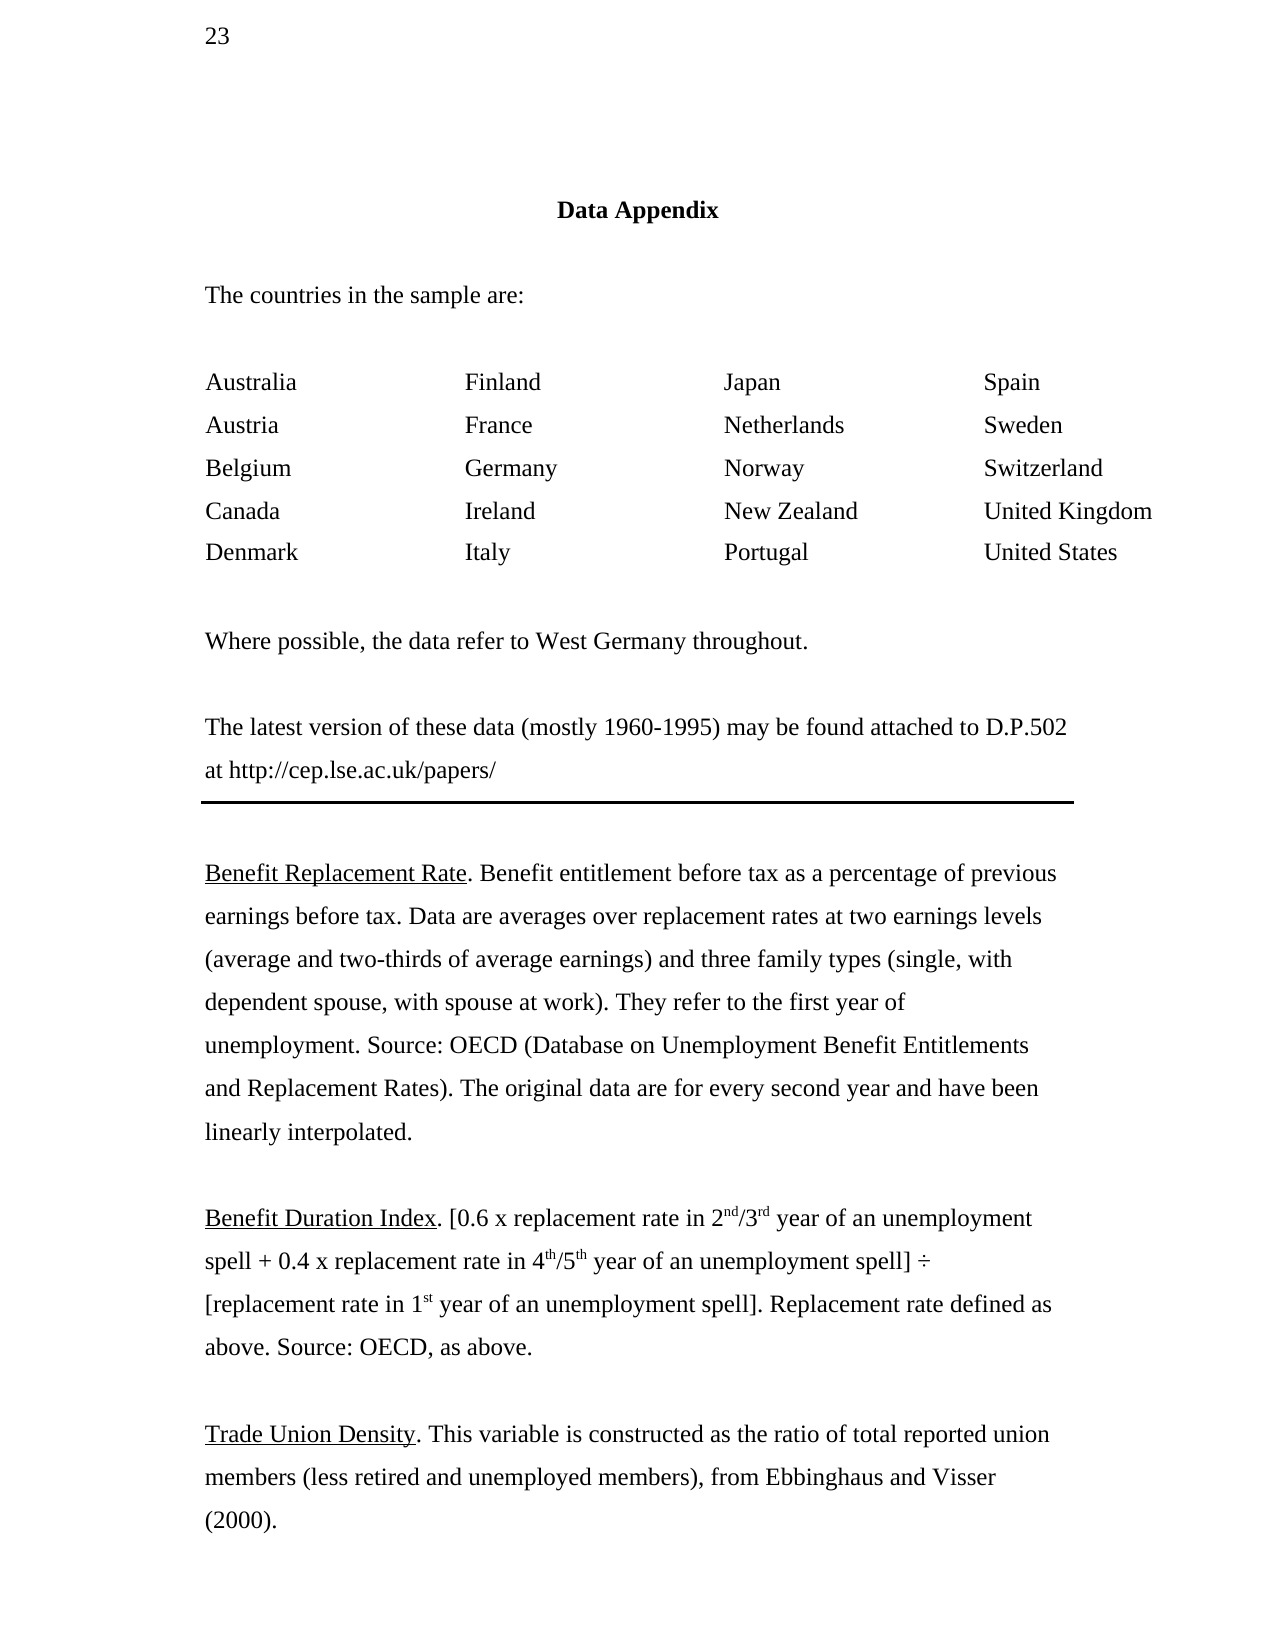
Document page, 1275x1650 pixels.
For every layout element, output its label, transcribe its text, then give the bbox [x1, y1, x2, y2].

text Benefit Duration Index. [0.6 x replacement rate in 2nd/3rd year of an unemployment spell + 0.4 x replacement rate in 4th/5th year of an unemployment spell] ÷ [replacement rate in 1st year of an unemployment spell]. Replacement rate defined as above. Source: OECD, as above. [204, 1203, 1062, 1361]
table_header Finland [381, 368, 641, 403]
table_cell United States [921, 533, 1157, 568]
table_cell Germany [381, 447, 641, 490]
table_cell Canada [200, 490, 381, 533]
table_cell Sweden [921, 404, 1157, 447]
table_cell Norway [641, 447, 921, 490]
text The latest version of these data (mostly 1960-1995) may be found attached to D.P.502 at http://cep.lse.ac.uk/papers/ [204, 712, 1069, 784]
table_cell Austria [200, 404, 381, 447]
table_cell Denmark [200, 533, 381, 568]
table_header Japan [641, 368, 921, 403]
table_cell Switzerland [921, 447, 1157, 490]
table_cell Netherlands [641, 404, 921, 447]
text Data Appendix [269, 195, 1006, 223]
table_cell Belgium [200, 447, 381, 490]
text Benefit Replacement Rate. Benefit entitlement before tax as a percentage of previous earnings before tax. Data are averages over replacement rates at two earnings levels (average and two-thirds of average earnings) and three family types (single, with dependent spouse, with spouse at work). They refer to the first year of unemployment. Source: OECD (Database on Unemployment Benefit Entitlements and Replacement Rates). The original data are for every second year and have been linearly interpolated. [204, 858, 1062, 1145]
table_cell France [381, 404, 641, 447]
table_cell Ireland [381, 490, 641, 533]
text Trade Union Density. This variable is constructed as the ratio of total reported union members (less retired and unemployed members), from Ebbinghaus and Visser (2000). [204, 1419, 1062, 1534]
table_header Spain [921, 368, 1157, 403]
table_header Australia [200, 368, 381, 403]
text The countries in the sample are: [204, 281, 1169, 309]
table_cell New Zealand [641, 490, 921, 533]
table_cell Portugal [641, 533, 921, 568]
text Where possible, the data refer to West Germany throughout. [204, 626, 1169, 654]
table_cell United Kingdom [921, 490, 1157, 533]
table_cell Italy [381, 533, 641, 568]
